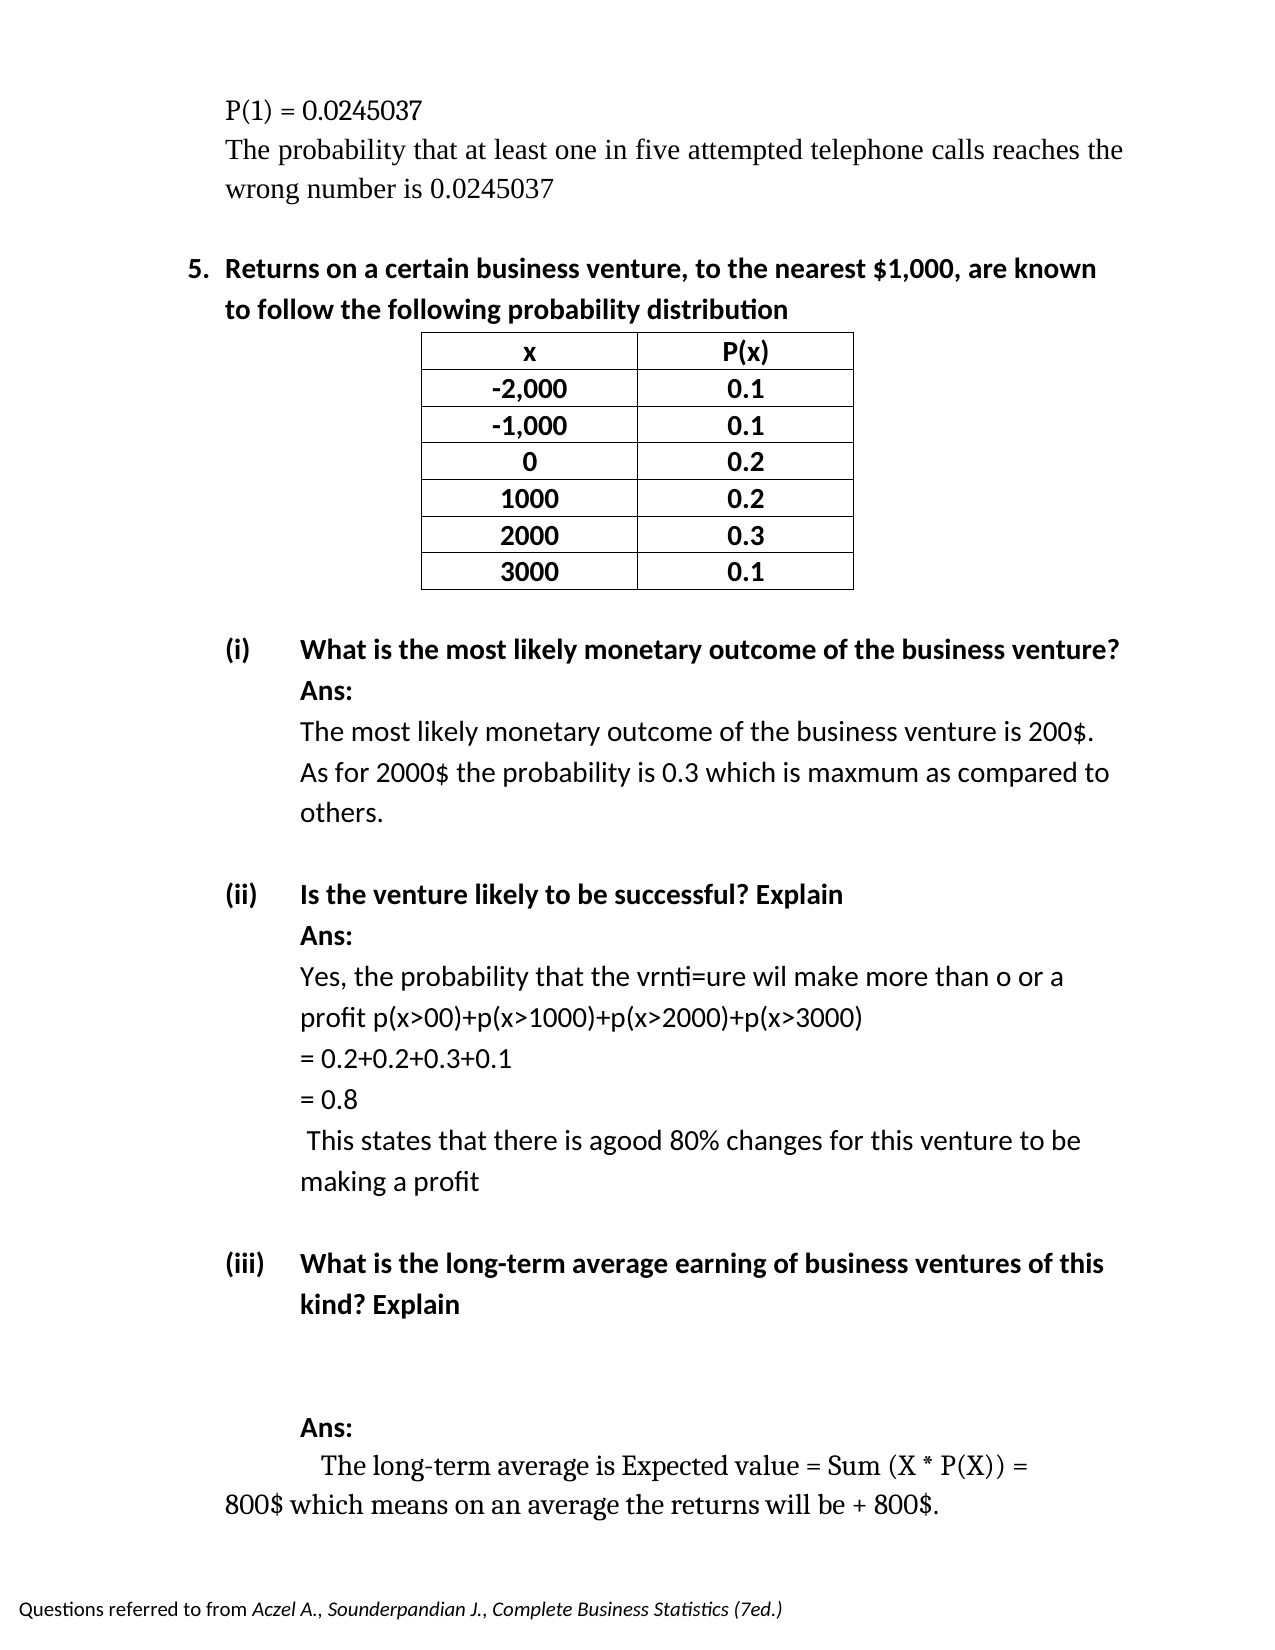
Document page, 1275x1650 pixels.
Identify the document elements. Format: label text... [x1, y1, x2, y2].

list = 0.2+0.2+0.3+0.1 [300, 1040, 1125, 1076]
table_cell 0.3 [638, 517, 853, 552]
list The probability that at least one in five attempted telephone calls reaches the wrong number is 0.0245037 [225, 132, 1125, 204]
table_cell 0.2 [638, 480, 853, 516]
table_cell -2,000 [422, 370, 637, 406]
list Returns on a certain business venture, to the nearest $1,000, are known to follow the following probability distribution [187, 250, 1125, 327]
table_cell 0 [422, 443, 637, 479]
table_cell 0.1 [638, 553, 853, 589]
list This states that there is agood 80% changes for this venture to be making a profit [300, 1122, 1125, 1199]
table_cell 2000 [422, 517, 637, 552]
table_cell 3000 [422, 553, 637, 589]
list = 0.8 [300, 1081, 1125, 1117]
table_cell -1,000 [422, 407, 637, 442]
list Ans: [300, 672, 1125, 707]
list What is the long-term average earning of business ventures of this kind? Explain [225, 1245, 1125, 1321]
table_cell 1000 [422, 480, 637, 516]
list Is the venture likely to be successful? Explain [225, 876, 1125, 912]
table_cell 0.1 [638, 370, 853, 406]
list P(1) = 0.0245037 [225, 94, 1125, 127]
list The most likely monetary outcome of the business venture is 200$. As for 2000$ the probability is 0.3 which is maxmum as compared to others. [300, 713, 1125, 830]
table_header P(x) [638, 333, 853, 369]
list Ans: [300, 917, 1125, 953]
list What is the most likely monetary outcome of the business venture? [225, 631, 1125, 666]
list Yes, the probability that the vrnti=ure wil make more than o or a profit p(x>00)+p(x>1000)+p(x>2000)+p(x>3000) [300, 958, 1125, 1035]
table_cell 0.1 [638, 407, 853, 442]
table_header x [422, 333, 637, 369]
list Ans: [300, 1409, 1125, 1444]
text The long-term average is Expected value = Sum (X * P(X)) = 800$ which means on an average the returns will be + 800$. [225, 1449, 1125, 1522]
table_cell 0.2 [638, 443, 853, 479]
